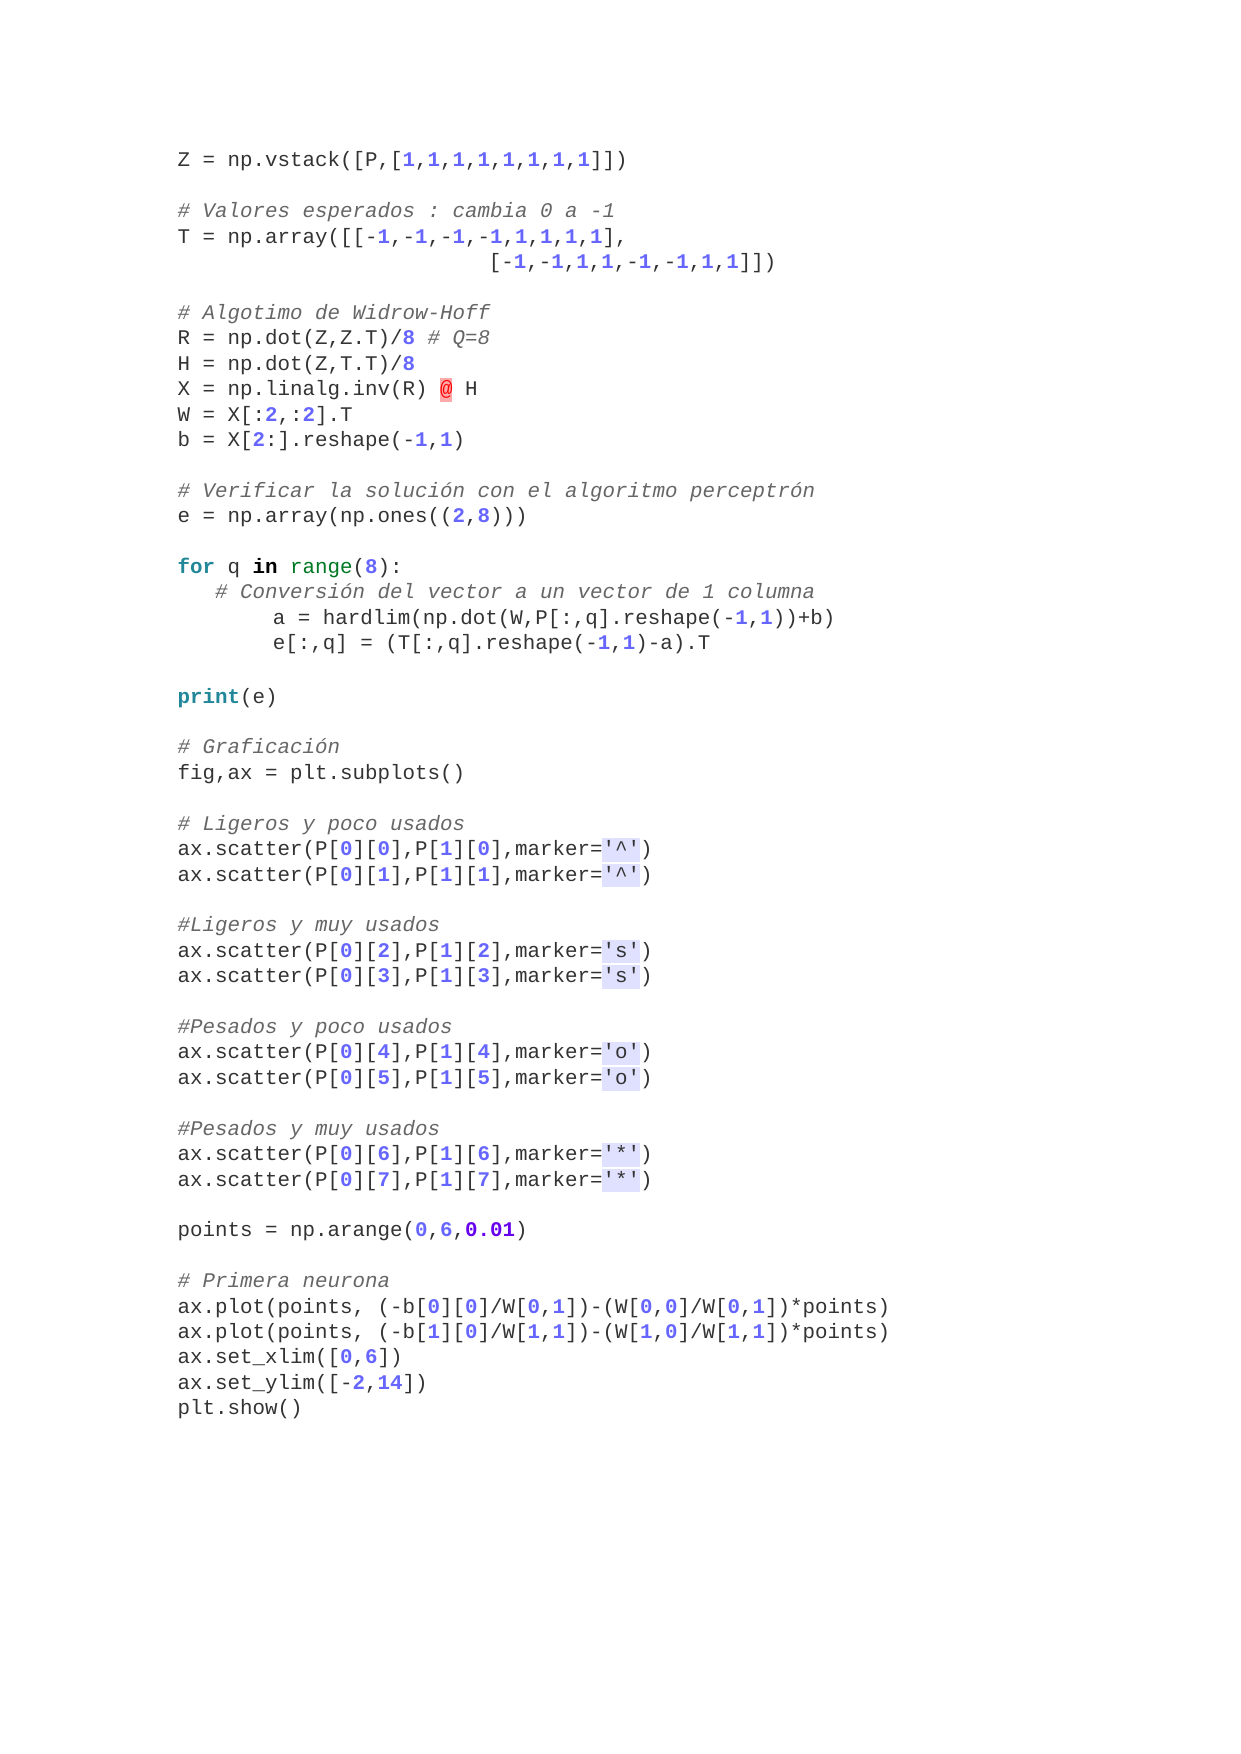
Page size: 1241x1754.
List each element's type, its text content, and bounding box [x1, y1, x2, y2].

text T = np.array([[-1,-1,-1,-1,1,1,1,1], [177, 224, 1063, 249]
text Z = np.vstack([P,[1,1,1,1,1,1,1,1]]) [177, 148, 1063, 173]
text #Pesados y muy usados [177, 1116, 1063, 1141]
text #Pesados y poco usados [177, 1014, 1063, 1040]
text # Algotimo de Widrow-Hoff [177, 300, 1063, 326]
text ax.plot(points, (-b[1][0]/W[1,1])-(W[1,0]/W[1,1])*points) [177, 1319, 1063, 1345]
text ax.scatter(P[0][3],P[1][3],marker='s') [177, 963, 1063, 989]
text # Ligeros y poco usados [177, 811, 1063, 836]
text print(e) [177, 684, 1063, 709]
text plt.show() [177, 1396, 1063, 1421]
text X = np.linalg.inv(R) @ H [177, 376, 1063, 402]
text # Valores esperados : cambia 0 a -1 [177, 198, 1063, 224]
text e = np.array(np.ones((2,8))) [177, 503, 1063, 529]
text #Ligeros y muy usados [177, 913, 1063, 938]
text ax.scatter(P[0][0],P[1][0],marker='^') [177, 836, 1063, 862]
text a = hardlim(np.dot(W,P[:,q].reshape(-1,1))+b) [177, 605, 1063, 631]
text # Verificar la solución con el algoritmo perceptrón [177, 478, 1063, 503]
text points = np.arange(0,6,0.01) [177, 1218, 1063, 1243]
text e[:,q] = (T[:,q].reshape(-1,1)-a).T [177, 631, 1063, 656]
text # Primera neurona [177, 1268, 1063, 1294]
text ax.set_xlim([0,6]) [177, 1345, 1063, 1370]
text H = np.dot(Z,T.T)/8 [177, 351, 1063, 376]
text fig,ax = plt.subplots() [177, 760, 1063, 786]
text ax.scatter(P[0][7],P[1][7],marker='*') [177, 1167, 1063, 1192]
text [-1,-1,1,1,-1,-1,1,1]]) [177, 249, 1063, 275]
text for q in range(8): [177, 554, 1063, 580]
text ax.scatter(P[0][2],P[1][2],marker='s') [177, 938, 1063, 963]
text b = X[2:].reshape(-1,1) [177, 427, 1063, 453]
text ax.set_ylim([-2,14]) [177, 1370, 1063, 1396]
text # Graficación [177, 735, 1063, 760]
text R = np.dot(Z,Z.T)/8 # Q=8 [177, 326, 1063, 351]
text ax.plot(points, (-b[0][0]/W[0,1])-(W[0,0]/W[0,1])*points) [177, 1294, 1063, 1319]
text # Conversión del vector a un vector de 1 columna [177, 580, 1063, 605]
text W = X[:2,:2].T [177, 402, 1063, 427]
text ax.scatter(P[0][1],P[1][1],marker='^') [177, 862, 1063, 887]
text ax.scatter(P[0][5],P[1][5],marker='o') [177, 1065, 1063, 1091]
text ax.scatter(P[0][6],P[1][6],marker='*') [177, 1141, 1063, 1167]
text ax.scatter(P[0][4],P[1][4],marker='o') [177, 1040, 1063, 1065]
